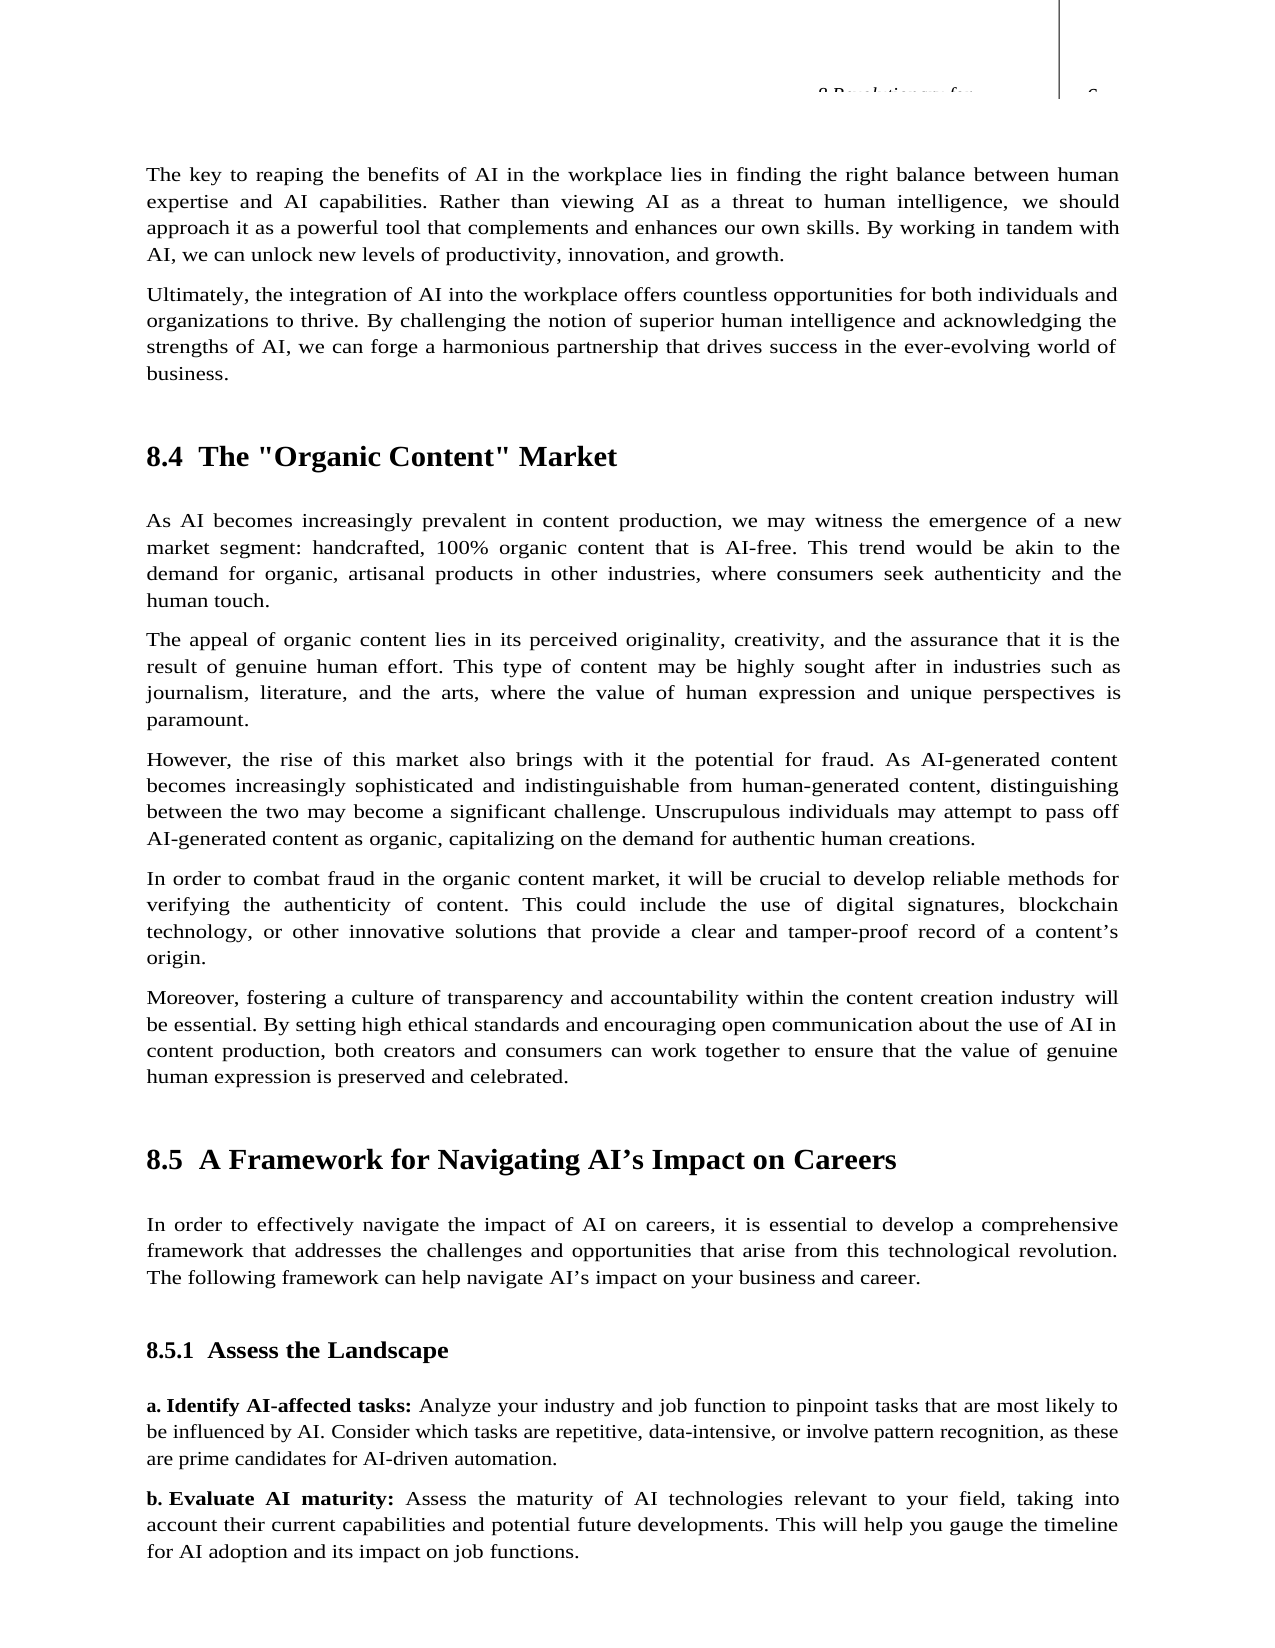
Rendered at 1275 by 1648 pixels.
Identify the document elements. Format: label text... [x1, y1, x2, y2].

text Moreover, fostering a culture of transparency and accountability within the content creation industry will be essential. By setting high ethical standards and encouraging open communication about the use of AI in content production, both creators and consumers can work together to ensure that the value of genuine human expression is preserved and celebrated. [146, 986, 1119, 1088]
text The appeal of organic content lies in its perceived originality, creativity, and the assurance that it is the result of genuine human effort. This type of content may be highly sought after in industries such as journalism, literature, and the arts, where the value of human expression and unique perspectives is paramount. [146, 628, 1121, 731]
text Ultimately, the integration of AI into the workplace offers countless opportunities for both individuals and organizations to thrive. By challenging the notion of superior human intelligence and acknowledging the strengths of AI, we can forge a harmonious partnership that drives success in the ever-evolving world of business. [146, 283, 1119, 385]
subtitle A Framework for Navigating AI’s Impact on Careers [146, 1142, 1194, 1176]
text The key to reaping the benefits of AI in the workplace lies in finding the right balance between human expertise and AI capabilities. Rather than viewing AI as a threat to human intelligence, we should approach it as a powerful tool that complements and enhances our own skills. By working in tandem with AI, we can unlock new levels of productivity, innovation, and growth. [146, 163, 1119, 266]
list Identify AI-affected tasks: Analyze your industry and job function to pinpoint tasks that are most likely to be influenced by AI. Consider which tasks are repetitive, data-intensive, or involve pattern recognition, as these are prime candidates for AI-driven automation. [146, 1394, 1119, 1470]
subtitle Assess the Landscape [146, 1336, 1194, 1363]
text As AI becomes increasingly prevalent in content production, we may witness the emergence of a new market segment: handcrafted, 100% organic content that is AI-free. This trend would be akin to the demand for organic, artisanal products in other industries, where consumers seek authenticity and the human touch. [146, 509, 1121, 611]
text In order to effectively navigate the impact of AI on careers, it is essential to develop a comprehensive framework that addresses the challenges and opportunities that arise from this technological revolution. The following framework can help navigate AI’s impact on your business and career. [146, 1213, 1119, 1288]
text However, the rise of this market also brings with it the potential for fraud. As AI-generated content becomes increasingly sophisticated and indistinguishable from human-generated content, distinguishing between the two may become a significant challenge. Unscrupulous individuals may attempt to pass off AI-generated content as organic, capitalizing on the demand for authentic human creations. [146, 748, 1119, 850]
list Evaluate AI maturity: Assess the maturity of AI technologies relevant to your field, taking into account their current capabilities and potential future developments. This will help you gauge the timeline for AI adoption and its impact on job functions. [146, 1487, 1119, 1563]
subtitle The "Organic Content" Market [146, 439, 1194, 472]
text In order to combat fraud in the organic content market, it will be crucial to develop reliable methods for verifying the authenticity of content. This could include the use of digital signatures, blockchain technology, or other innovative solutions that provide a clear and tamper-proof record of a content’s origin. [146, 867, 1119, 969]
